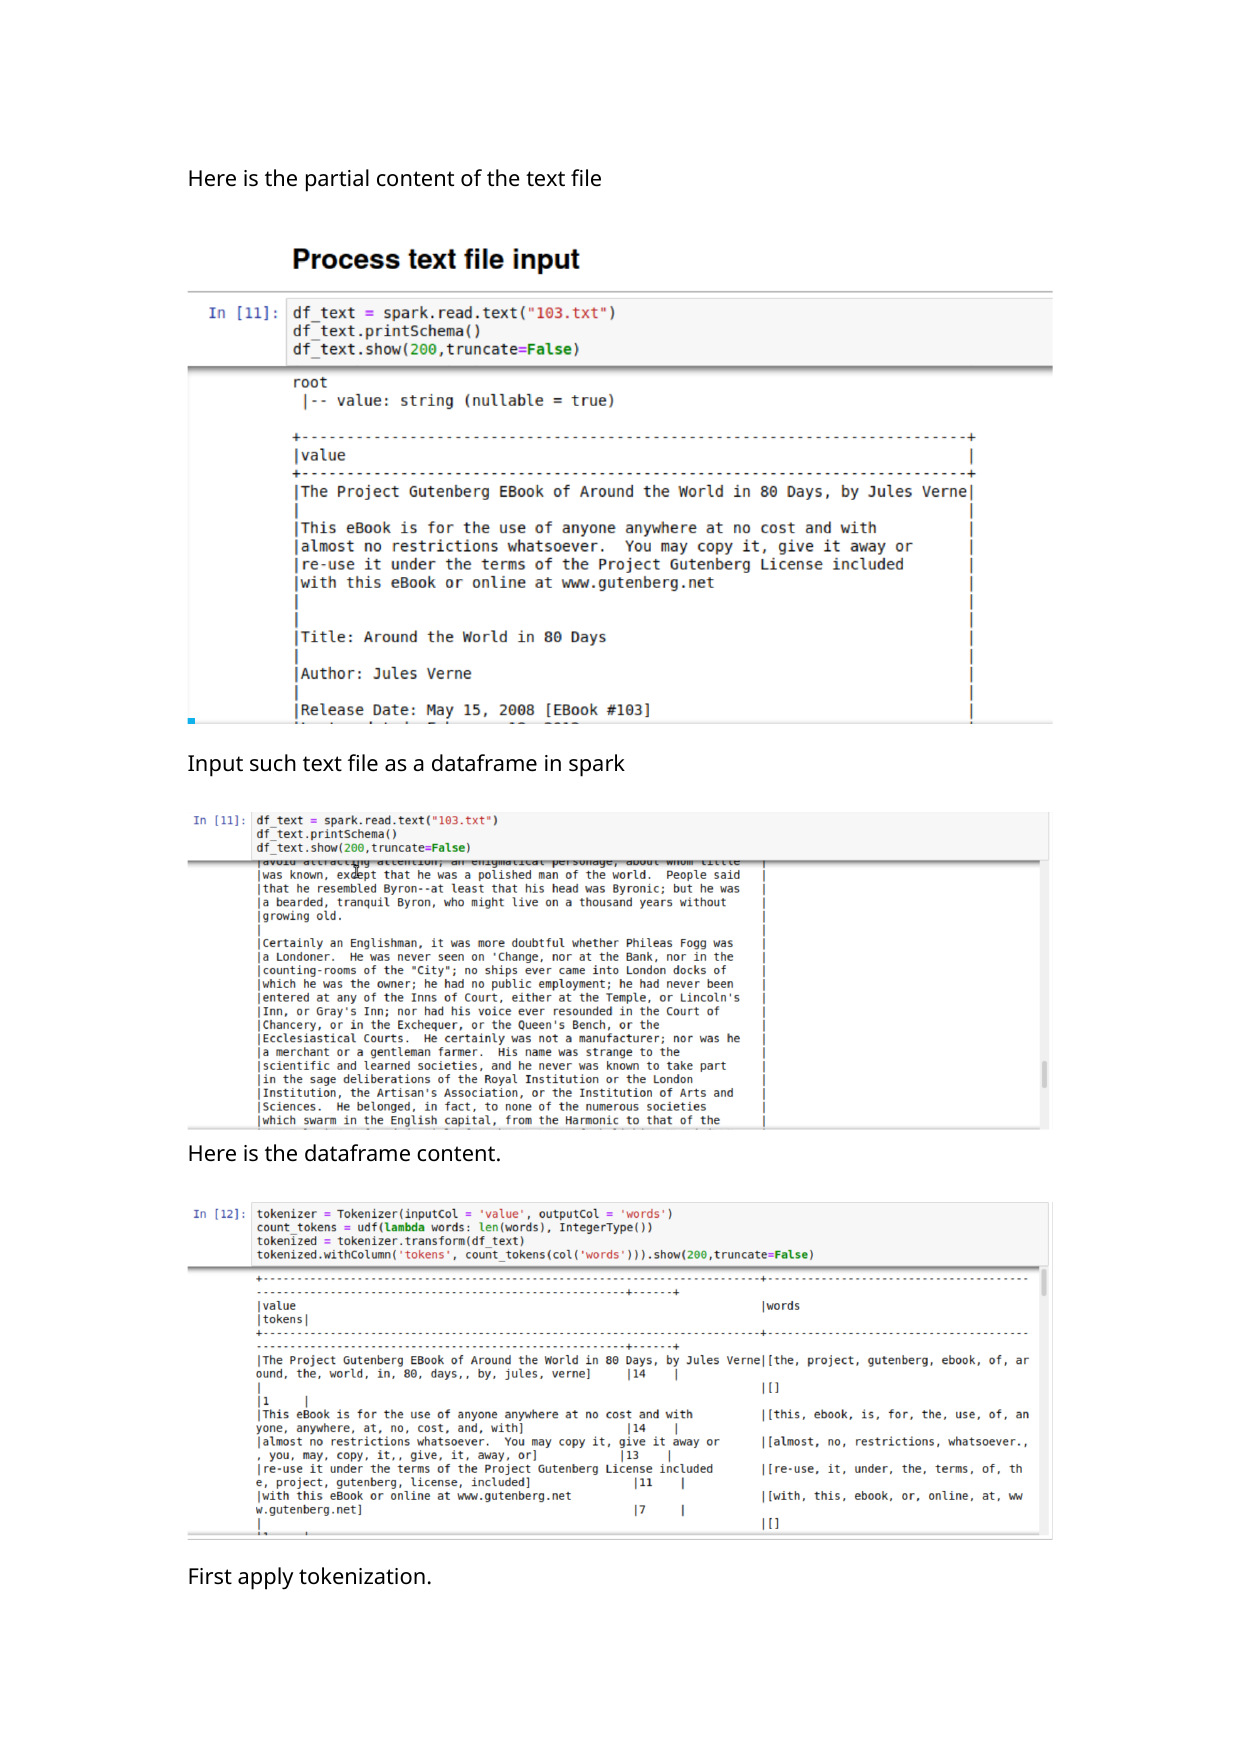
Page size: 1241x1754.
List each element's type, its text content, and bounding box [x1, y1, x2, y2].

text Here is the partial content of the text file [187, 162, 1053, 194]
picture [187, 227, 1053, 724]
text Here is the dataframe content. [187, 1137, 1053, 1169]
picture [187, 812, 1053, 1130]
text Input such text file as a dataframe in spark [187, 747, 1053, 779]
picture [187, 1202, 1053, 1543]
text First apply tokenization. [187, 1559, 1053, 1592]
